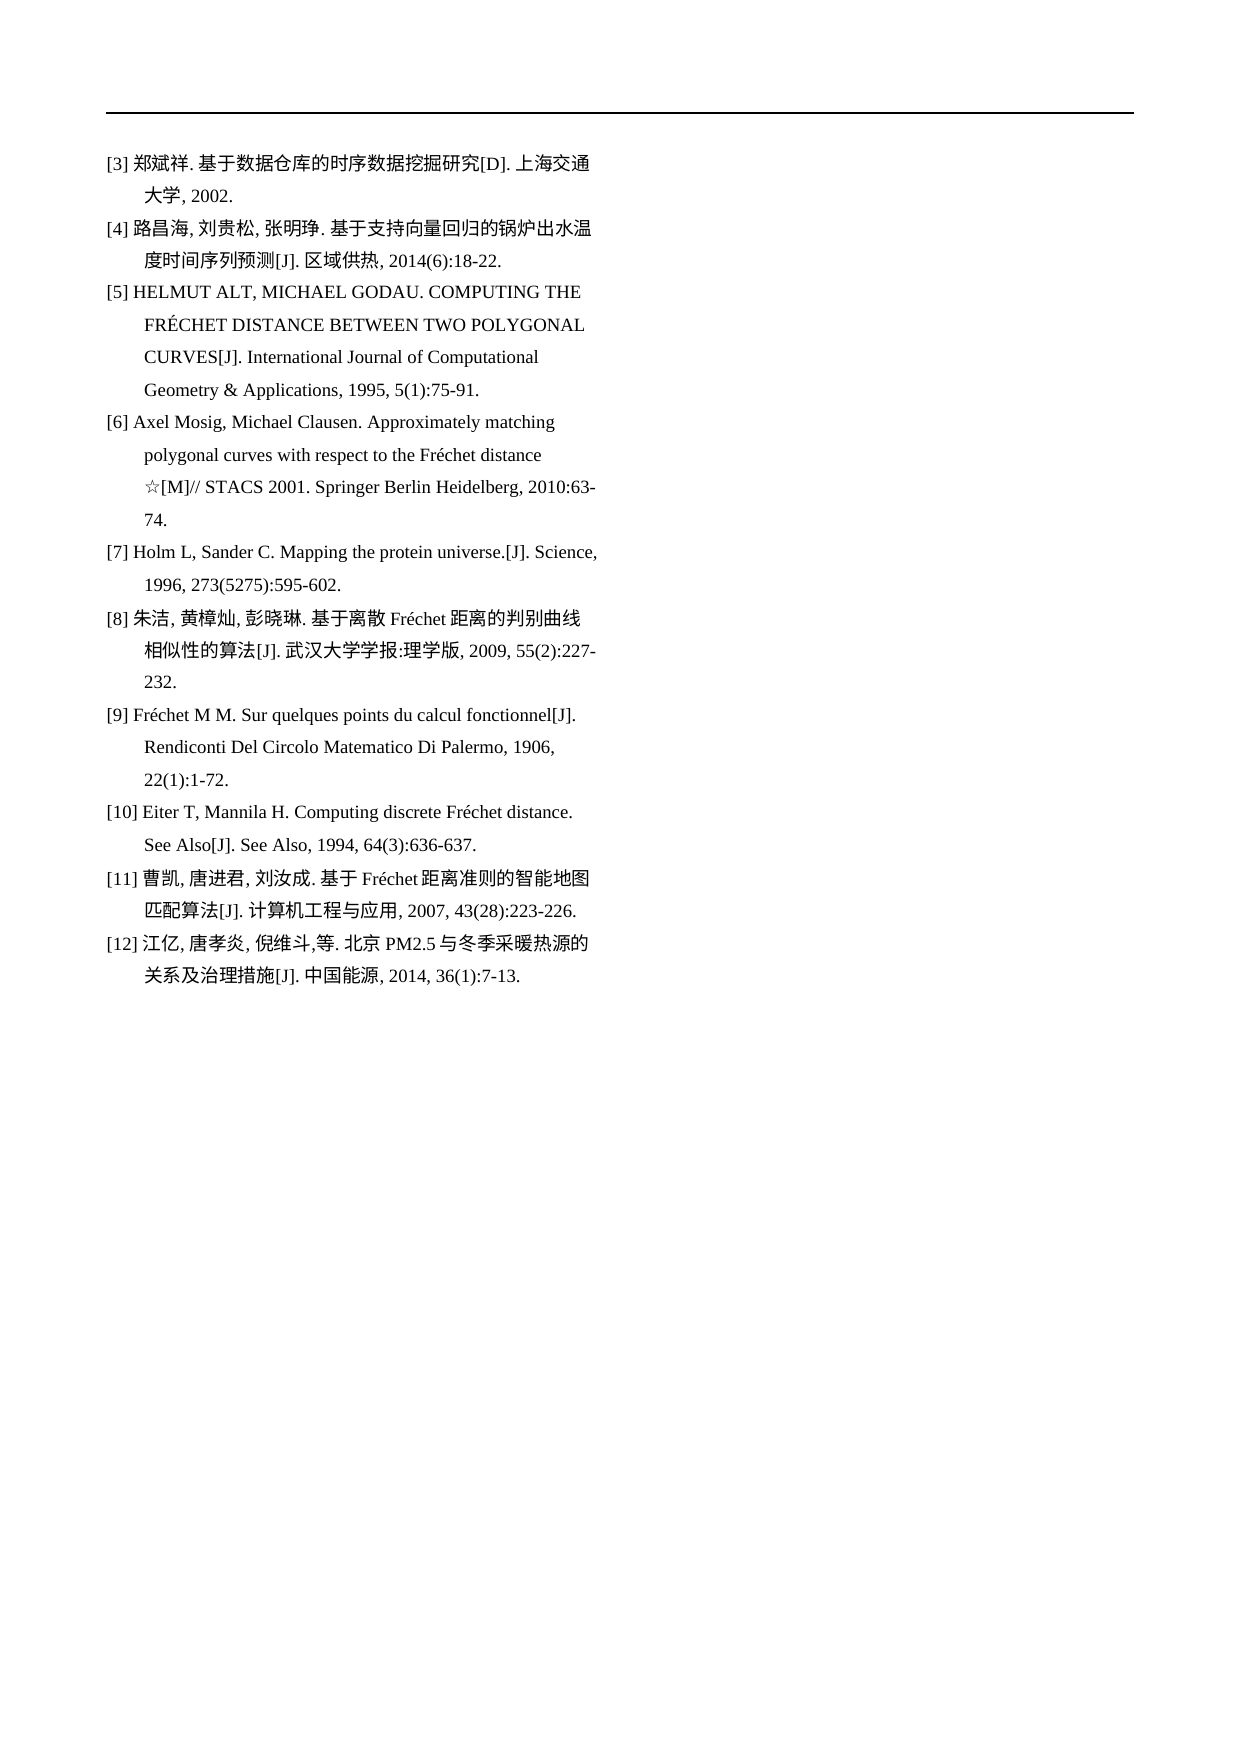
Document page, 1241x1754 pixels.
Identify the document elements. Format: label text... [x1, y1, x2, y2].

text [8] 朱洁, 黄樟灿, 彭晓琳. 基于离散Fréchet距离的判别曲线相似性的算法[J]. 武汉大学学报:理学版, 2009, 55(2):227-232. [106, 601, 598, 698]
text [11] 曹凯, 唐进君, 刘汝成. 基于Fréchet距离准则的智能地图匹配算法[J]. 计算机工程与应用, 2007, 43(28):223-226. [106, 861, 598, 926]
text [5] HELMUT ALT, MICHAEL GODAU. COMPUTING THE FRÉCHET DISTANCE BETWEEN TWO POLYGONAL CURVES[J]. International Journal of Computational Geometry & Applications, 1995, 5(1):75-91. [106, 276, 598, 406]
text [12] 江亿, 唐孝炎, 倪维斗,等. 北京PM2.5与冬季采暖热源的关系及治理措施[J]. 中国能源, 2014, 36(1):7-13. [106, 926, 598, 991]
text [7] Holm L, Sander C. Mapping the protein universe.[J]. Science, 1996, 273(5275):595-602. [106, 536, 598, 601]
text [10] Eiter T, Mannila H. Computing discrete Fréchet distance. See Also[J]. See Also, 1994, 64(3):636-637. [106, 796, 598, 861]
text [6] Axel Mosig, Michael Clausen. Approximately matching polygonal curves with respect to the Fréchet distance ☆[M]// STACS 2001. Springer Berlin Heidelberg, 2010:63-74. [106, 406, 598, 536]
text [4] 路昌海, 刘贵松, 张明琤. 基于支持向量回归的锅炉出水温度时间序列预测[J]. 区域供热, 2014(6):18-22. [106, 211, 598, 276]
text [9] Fréchet M M. Sur quelques points du calcul fonctionnel[J]. Rendiconti Del Circolo Matematico Di Palermo, 1906, 22(1):1-72. [106, 698, 598, 796]
text [3] 郑斌祥. 基于数据仓库的时序数据挖掘研究[D]. 上海交通大学, 2002. [106, 146, 598, 211]
